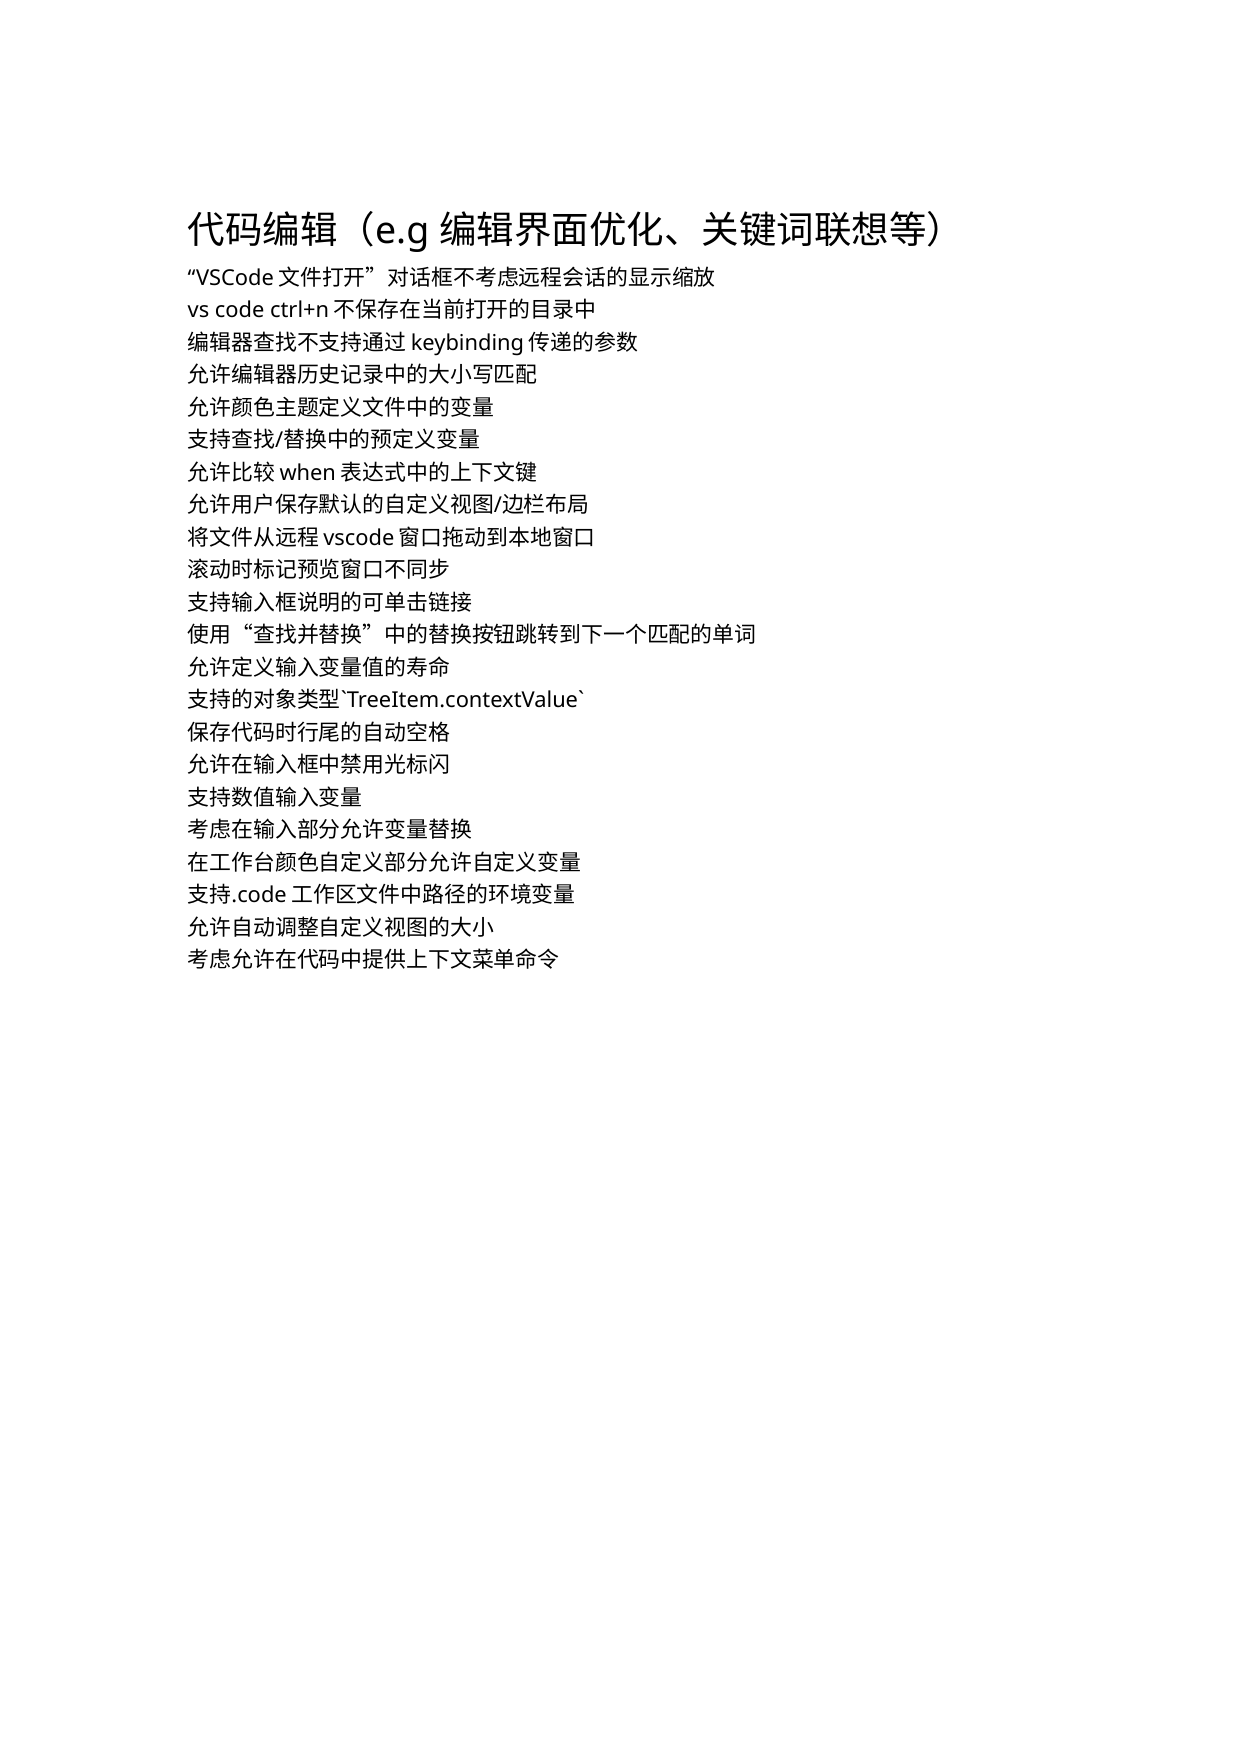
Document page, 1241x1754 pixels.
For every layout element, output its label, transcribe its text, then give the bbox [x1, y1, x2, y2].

text 支持的对象类型`TreeItem.contextValue` [187, 682, 1053, 714]
text 支持查找/替换中的预定义变量 [187, 422, 1053, 454]
text 代码编辑（e.g 编辑界面优化、关键词联想等） [187, 194, 1053, 259]
text 考虑允许在代码中提供上下文菜单命令 [187, 942, 1053, 974]
text 允许比较when表达式中的上下文键 [187, 454, 1053, 487]
text 允许编辑器历史记录中的大小写匹配 [187, 357, 1053, 389]
text 滚动时标记预览窗口不同步 [187, 552, 1053, 584]
text 允许用户保存默认的自定义视图/边栏布局 [187, 487, 1053, 519]
text 考虑在输入部分允许变量替换 [187, 812, 1053, 844]
text 支持输入框说明的可单击链接 [187, 584, 1053, 617]
text 支持.code工作区文件中路径的环境变量 [187, 877, 1053, 909]
text 允许自动调整自定义视图的大小 [187, 909, 1053, 942]
text 编辑器查找不支持通过keybinding传递的参数 [187, 324, 1053, 357]
text 允许在输入框中禁用光标闪 [187, 747, 1053, 779]
text vs code ctrl+n不保存在当前打开的目录中 [187, 292, 1053, 324]
text 支持数值输入变量 [187, 779, 1053, 812]
text 使用“查找并替换”中的替换按钮跳转到下一个匹配的单词 [187, 617, 1053, 649]
text 在工作台颜色自定义部分允许自定义变量 [187, 844, 1053, 877]
text 将文件从远程vscode窗口拖动到本地窗口 [187, 519, 1053, 552]
text 允许颜色主题定义文件中的变量 [187, 389, 1053, 422]
text 保存代码时行尾的自动空格 [187, 714, 1053, 747]
text “VSCode文件打开”对话框不考虑远程会话的显示缩放 [187, 259, 1053, 292]
text 允许定义输入变量值的寿命 [187, 649, 1053, 682]
